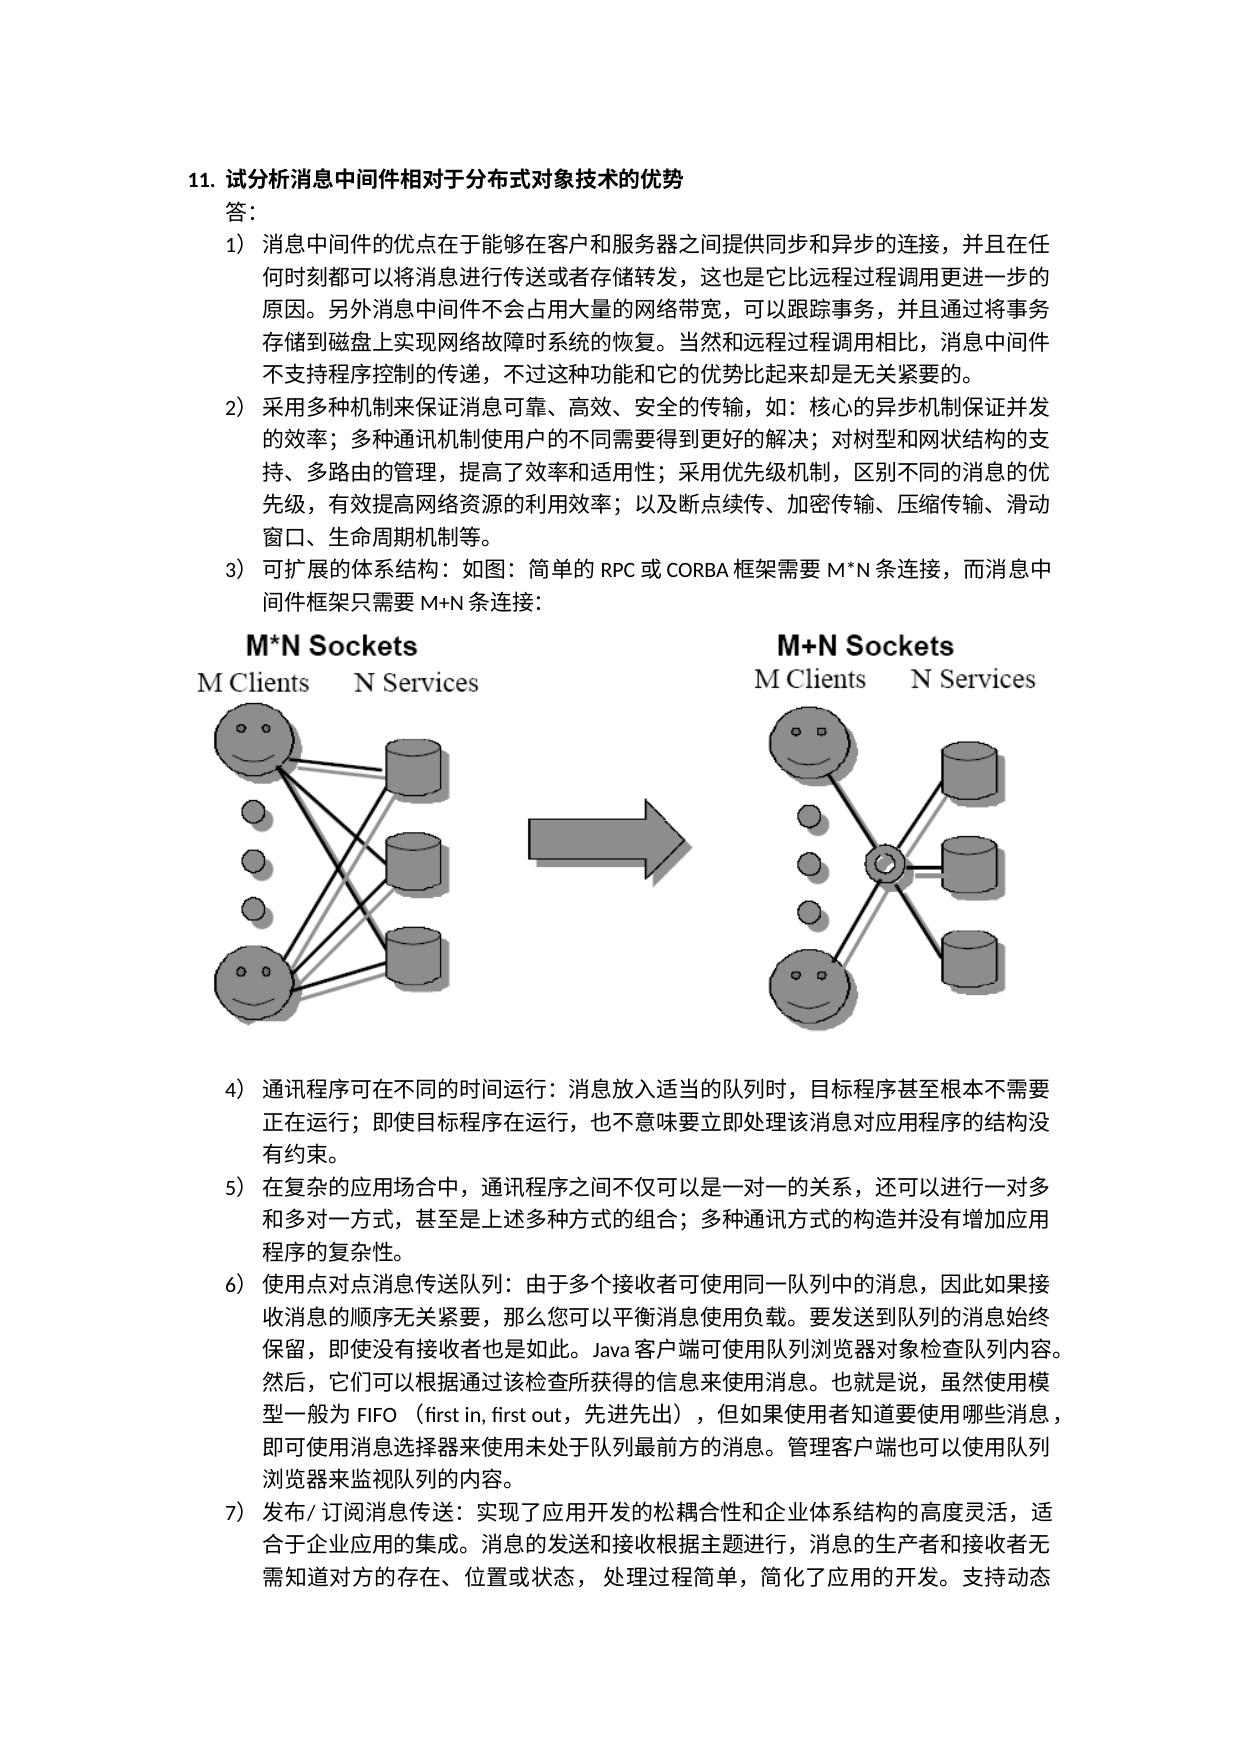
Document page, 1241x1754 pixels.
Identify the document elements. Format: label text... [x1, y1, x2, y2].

list 使用点对点消息传送队列：由于多个接收者可使用同一队列中的消息，因此如果接收消息的顺序无关紧要，那么您可以平衡消息使用负载。要发送到队列的消息始终保留，即使没有接收者也是如此。Java客户端可使用队列浏览器对象检查队列内容。然后，它们可以根据通过该检查所获得的信息来使用消息。也就是说，虽然使用模型一般为 FIFO （first in, first out，先进先出），但如果使用者知道要使用哪些消息，即可使用消息选择器来使用未处于队列最前方的消息。管理客户端也可以使用队列浏览器来监视队列的内容。 [225, 1267, 1053, 1494]
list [225, 1494, 1053, 1592]
list 在复杂的应用场合中，通讯程序之间不仅可以是一对一的关系，还可以进行一对多和多对一方式，甚至是上述多种方式的组合；多种通讯方式的构造并没有增加应用程序的复杂性。 [225, 1169, 1053, 1267]
list 答： [225, 194, 1053, 227]
list 通讯程序可在不同的时间运行：消息放入适当的队列时，目标程序甚至根本不需要正在运行；即使目标程序在运行，也不意味要立即处理该消息对应用程序的结构没有约束。 [225, 1072, 1053, 1169]
list 采用多种机制来保证消息可靠、高效、安全的传输，如：核心的异步机制保证并发的效率；多种通讯机制使用户的不同需要得到更好的解决；对树型和网状结构的支持、多路由的管理，提高了效率和适用性；采用优先级机制，区别不同的消息的优先级，有效提高网络资源的利用效率；以及断点续传、加密传输、压缩传输、滑动窗口、生命周期机制等。 [225, 389, 1053, 552]
list 试分析消息中间件相对于分布式对象技术的优势 [187, 162, 1053, 194]
picture [187, 617, 1053, 1045]
list 可扩展的体系结构：如图：简单的RPC或CORBA框架需要M*N条连接，而消息中间件框架只需要M+N条连接： [225, 552, 1053, 617]
list 消息中间件的优点在于能够在客户和服务器之间提供同步和异步的连接，并且在任何时刻都可以将消息进行传送或者存储转发，这也是它比远程过程调用更进一步的原因。另外消息中间件不会占用大量的网络带宽，可以跟踪事务，并且通过将事务存储到磁盘上实现网络故障时系统的恢复。当然和远程过程调用相比，消息中间件不支持程序控制的传递，不过这种功能和它的优势比起来却是无关紧要的。 [225, 227, 1053, 389]
